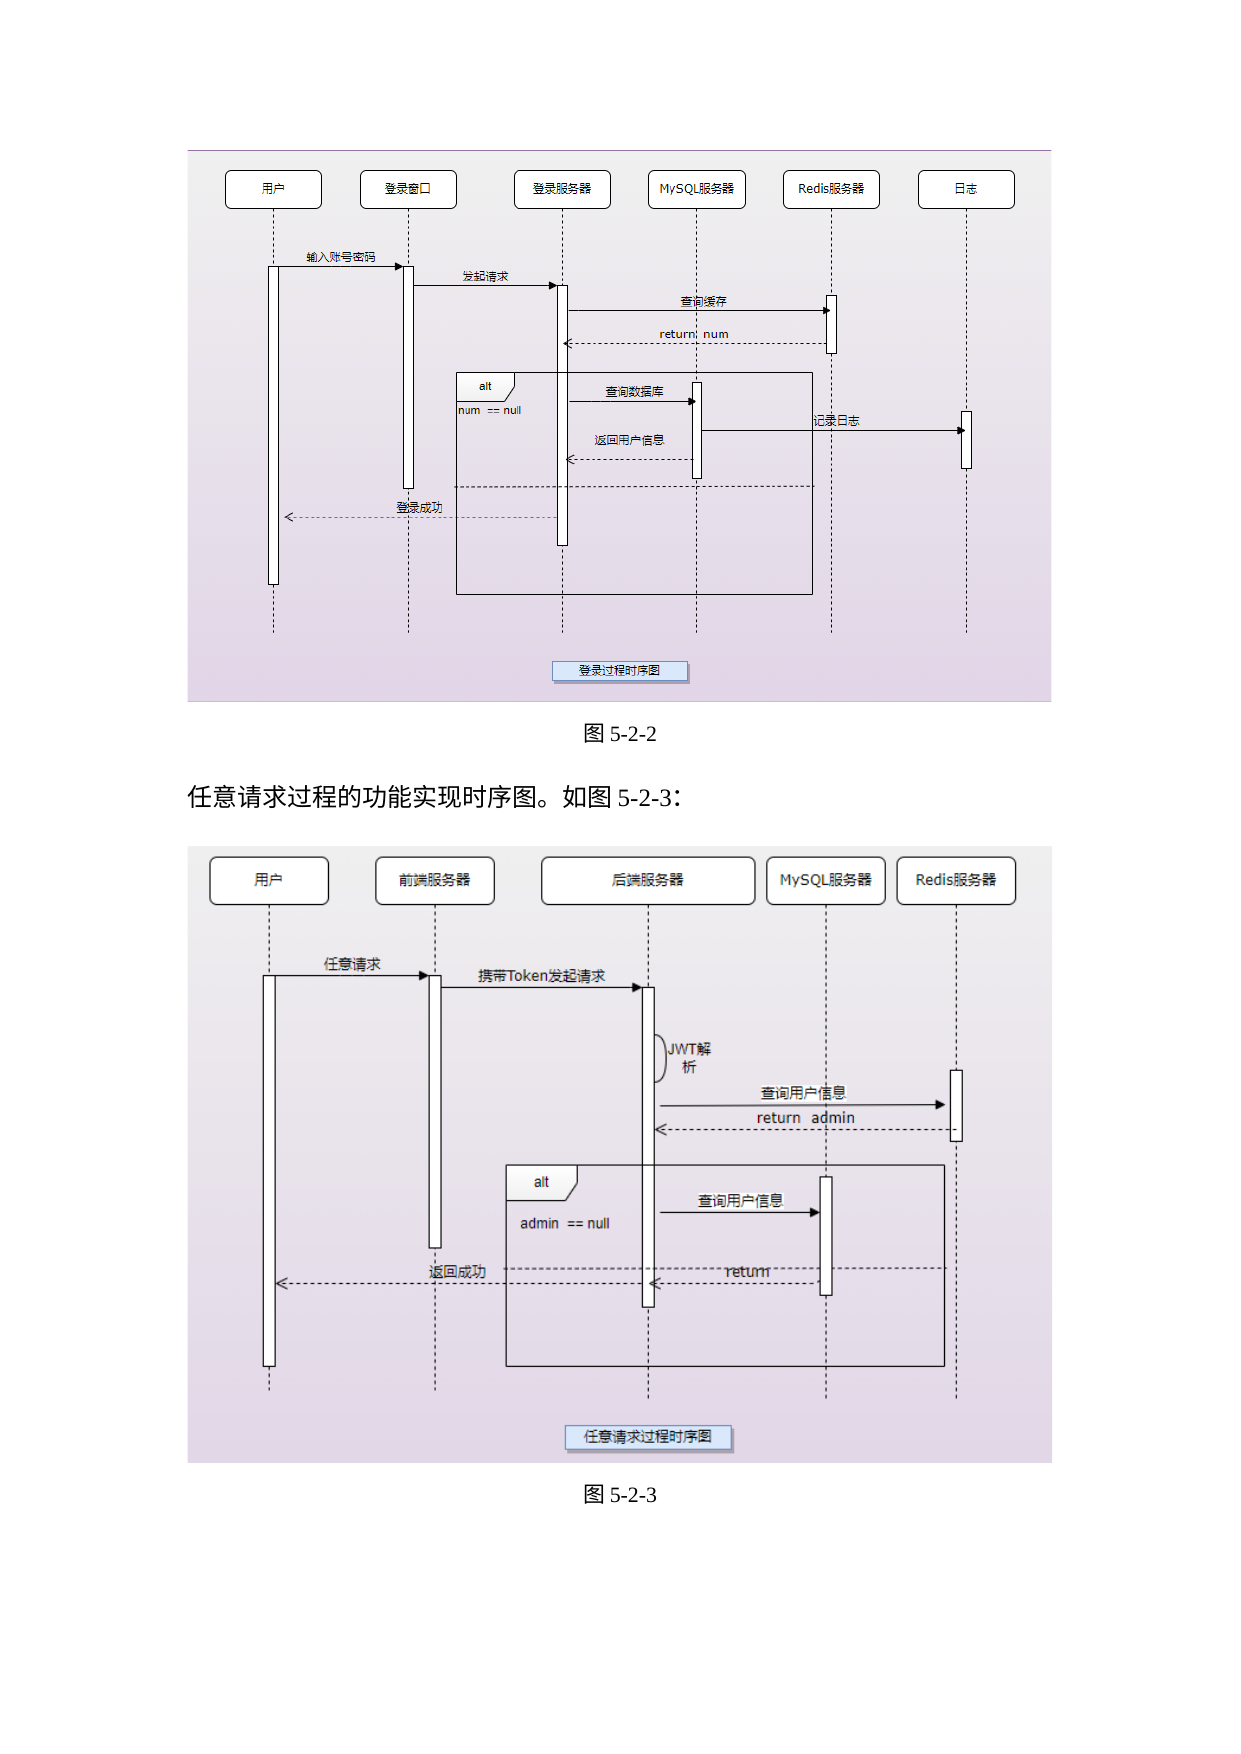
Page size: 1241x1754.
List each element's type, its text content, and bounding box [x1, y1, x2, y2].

picture [187, 150, 1052, 702]
text 图5-2-2 [187, 715, 1053, 748]
text 图5-2-3 [187, 1477, 1053, 1509]
picture [187, 846, 1053, 1463]
text 任意请求过程的功能实现时序图。如图5-2-3： [187, 763, 1053, 828]
